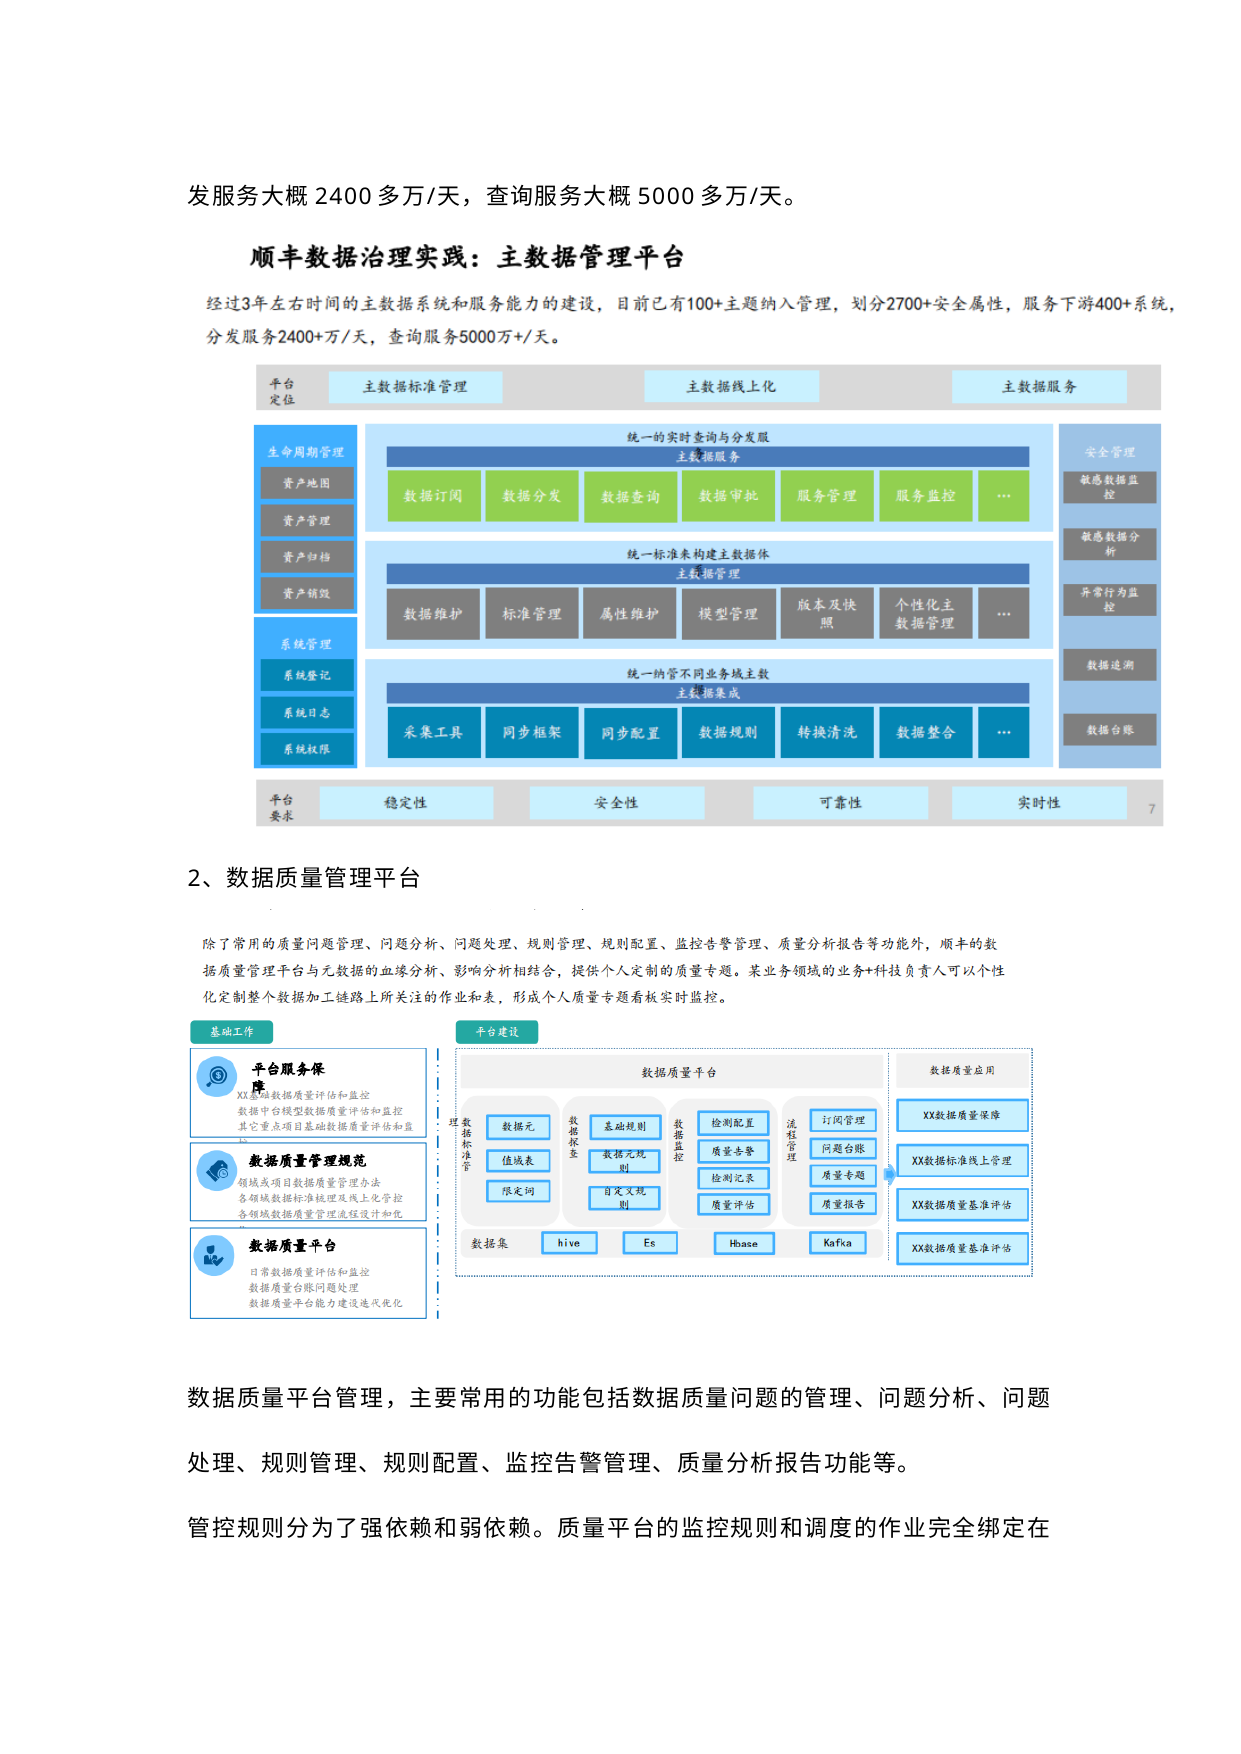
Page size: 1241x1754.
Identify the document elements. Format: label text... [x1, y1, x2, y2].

text 2、数据质量管理平台 [187, 844, 1053, 909]
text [187, 1494, 1053, 1559]
picture [187, 227, 1202, 832]
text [187, 162, 1053, 227]
picture [187, 909, 1039, 1340]
text 数据质量平台管理，主要常用的功能包括数据质量问题的管理、问题分析、问题处理、规则管理、规则配置、监控告警管理、质量分析报告功能等。 [187, 1364, 1053, 1494]
